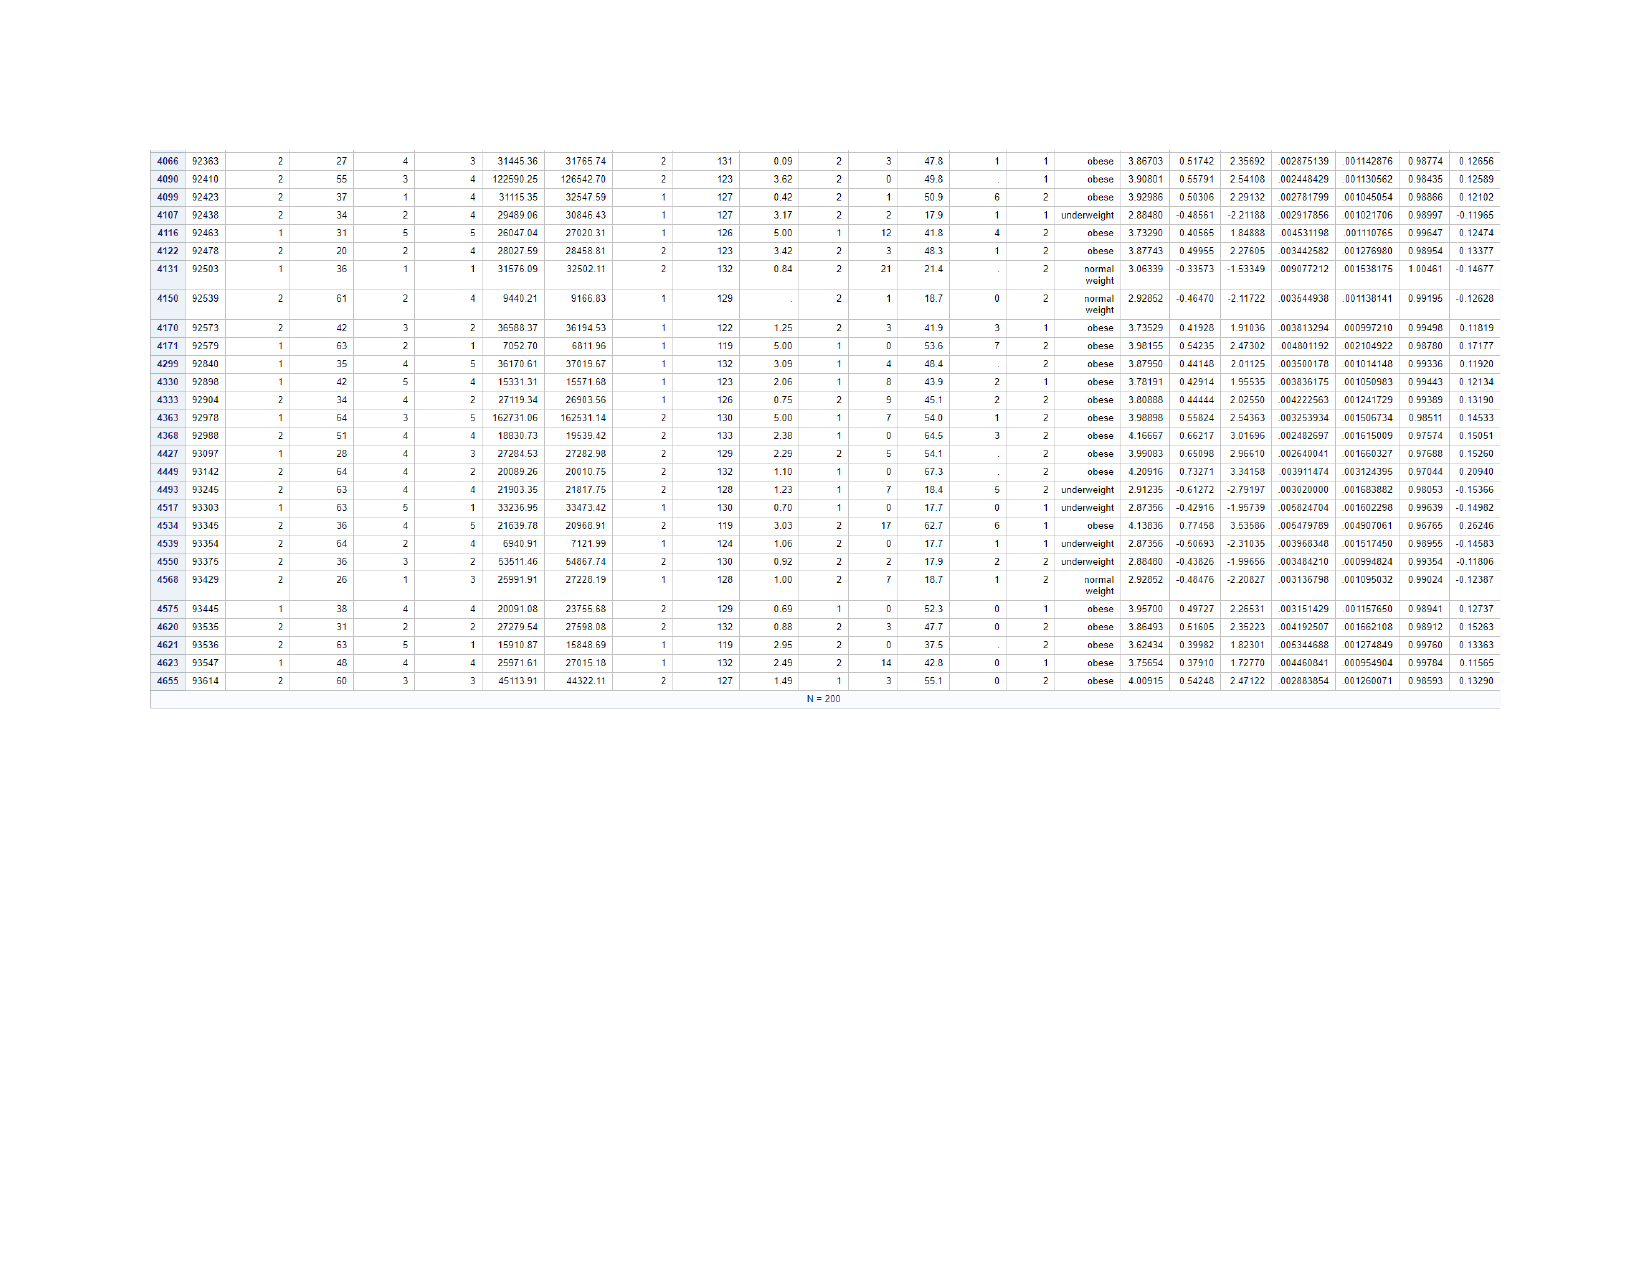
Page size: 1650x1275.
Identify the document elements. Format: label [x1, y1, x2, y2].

picture [150, 150, 1500, 709]
